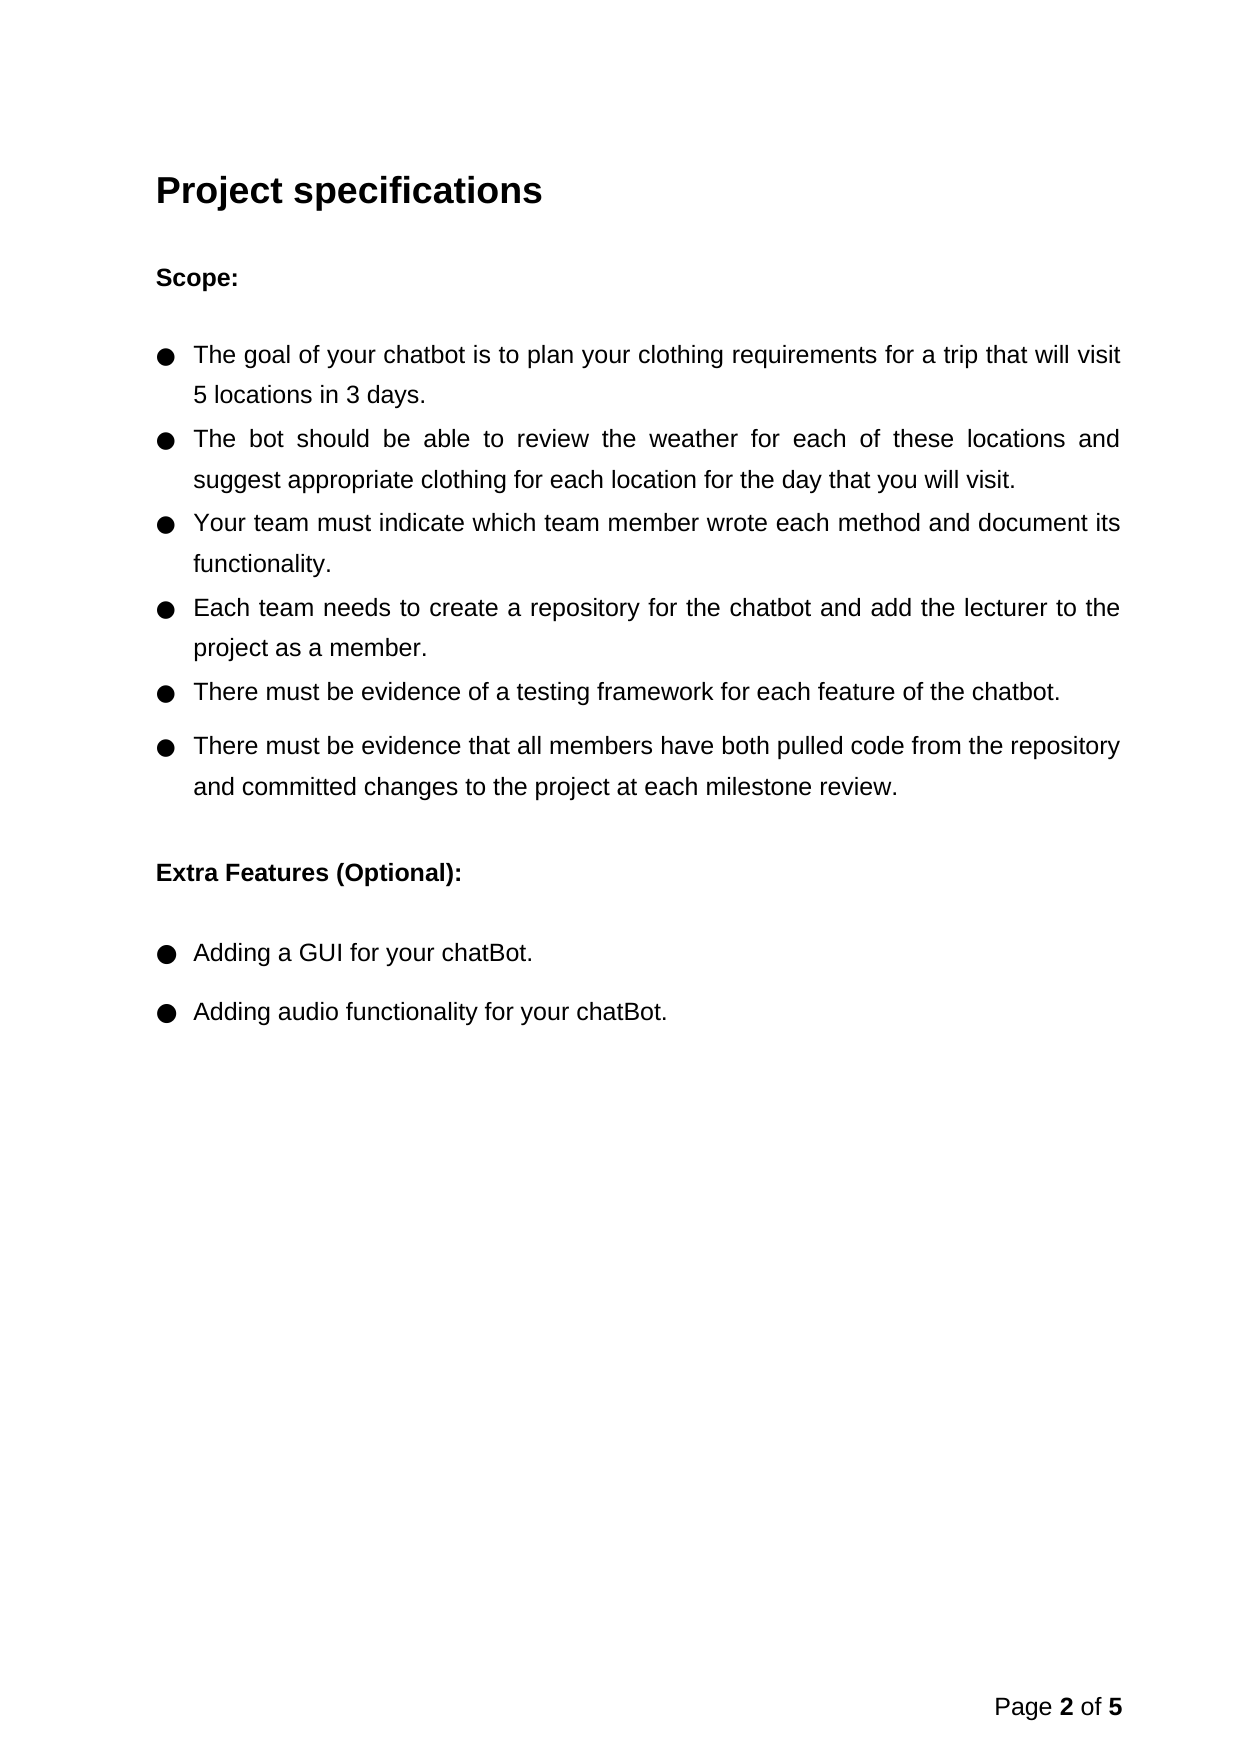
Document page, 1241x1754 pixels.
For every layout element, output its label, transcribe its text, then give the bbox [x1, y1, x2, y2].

list There must be evidence that all members have both pulled code from the repository and committed changes to the project at each milestone review. [156, 720, 1122, 800]
list Each team needs to create a repository for the chatbot and add the lecturer to the project as a member. [156, 582, 1122, 662]
list Adding audio functionality for your chatBot. [156, 983, 1122, 1034]
list There must be evidence of a testing framework for each feature of the chatbot. [156, 666, 1122, 713]
subtitle Extra Features (Optional): [156, 858, 1122, 920]
list Adding a GUI for your chatBot. [156, 924, 1122, 976]
list The bot should be able to review the weather for each of these locations and suggest appropriate clothing for each location for the day that you will visit. [156, 413, 1122, 493]
list The goal of your chatbot is to plan your clothing requirements for a trip that will visit 5 locations in 3 days. [156, 329, 1122, 409]
subtitle Scope: [156, 263, 1122, 325]
list Your team must indicate which team member wrote each method and document its functionality. [156, 498, 1122, 578]
subtitle Project specifications [156, 168, 1122, 211]
